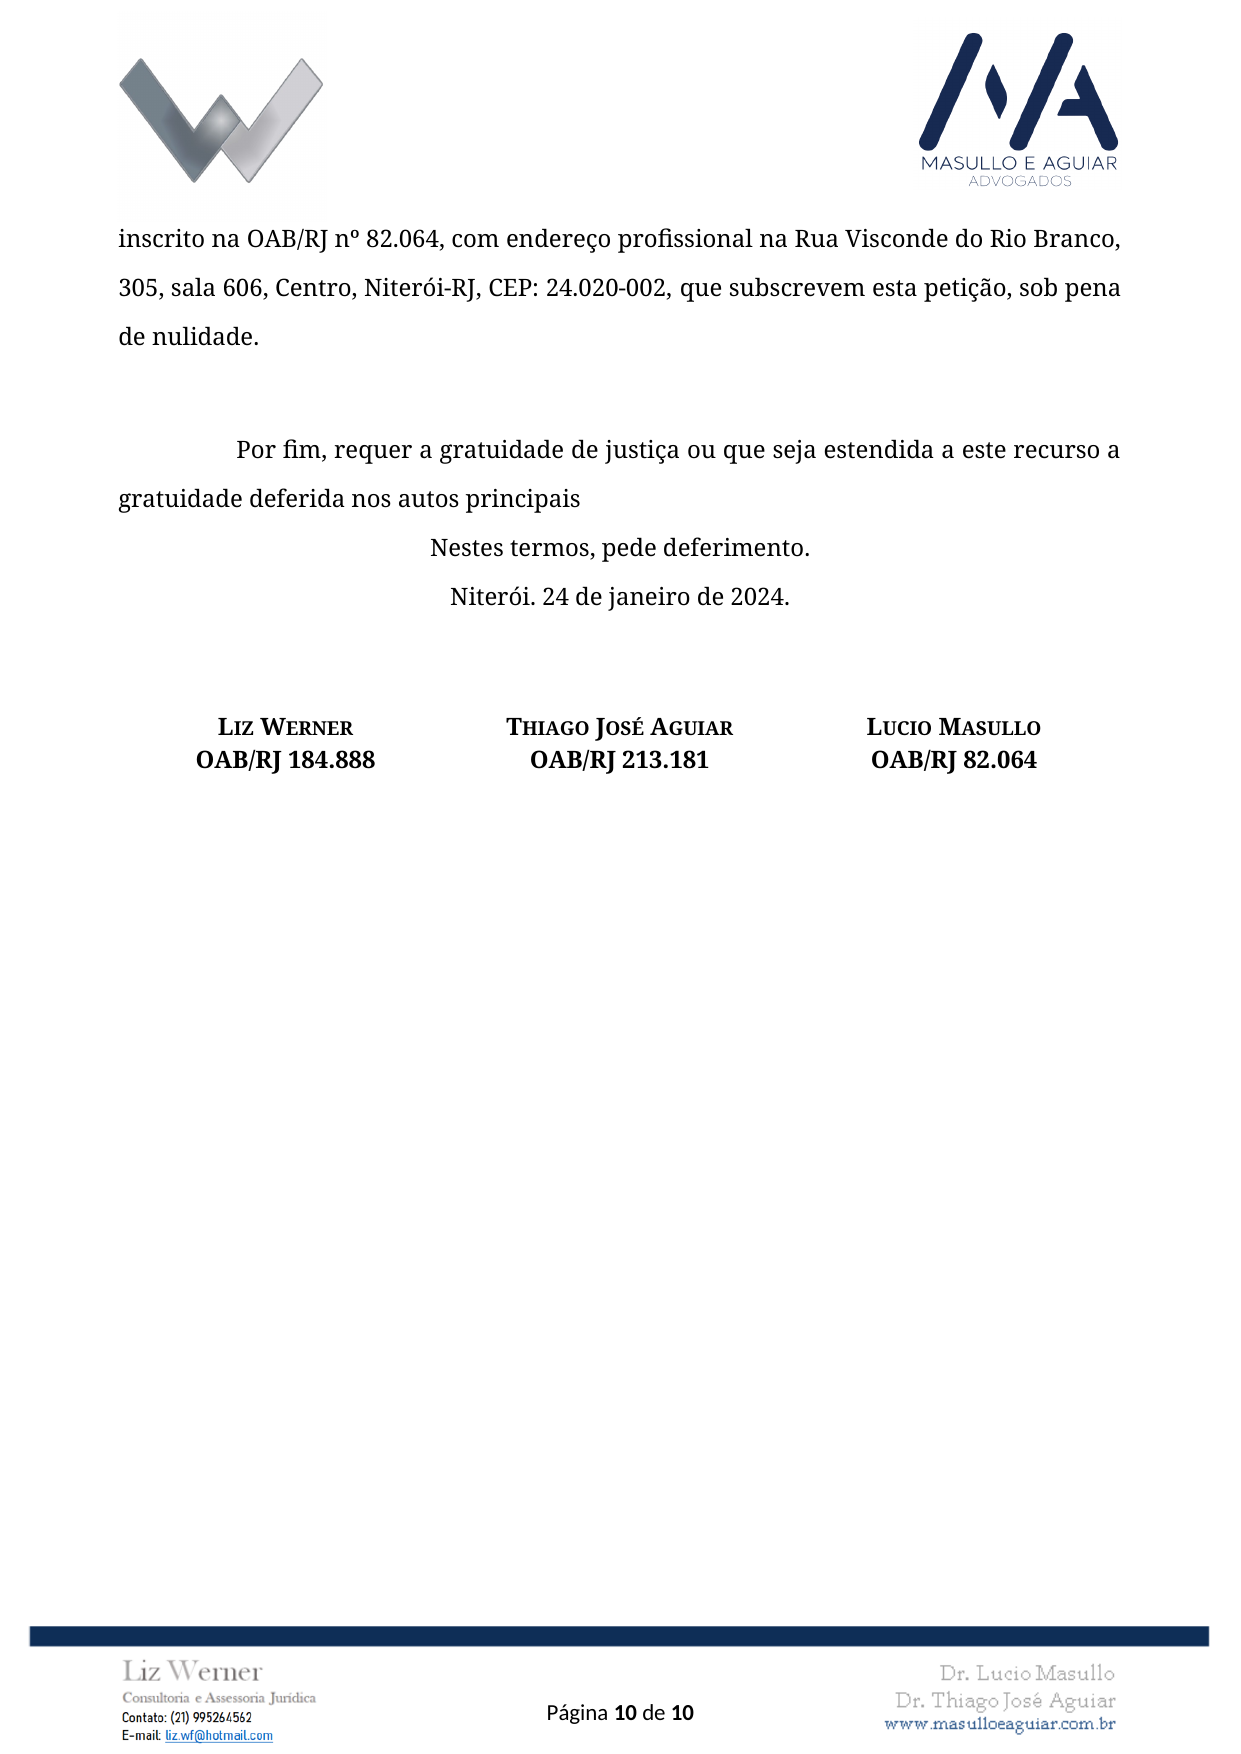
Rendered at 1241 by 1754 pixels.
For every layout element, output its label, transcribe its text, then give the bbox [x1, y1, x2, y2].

picture [117, 11, 327, 222]
picture [17, 1617, 1222, 1747]
text Por fim, requer a gratuidade de justiça ou que seja estendida a este recurso a gratuidade deferida nos autos principais [118, 433, 1122, 515]
text Niterói. 24 de janeiro de 2024. [118, 580, 1122, 612]
text Nestes termos, pede deferimento. [118, 531, 1122, 564]
picture [912, 17, 1122, 190]
table_header Liz Werner OAB/RJ 184.888 [118, 710, 452, 775]
table_header Lucio Masullo OAB/RJ 82.064 [787, 710, 1121, 775]
table_header Thiago José Aguiar OAB/RJ 213.181 [453, 710, 787, 775]
